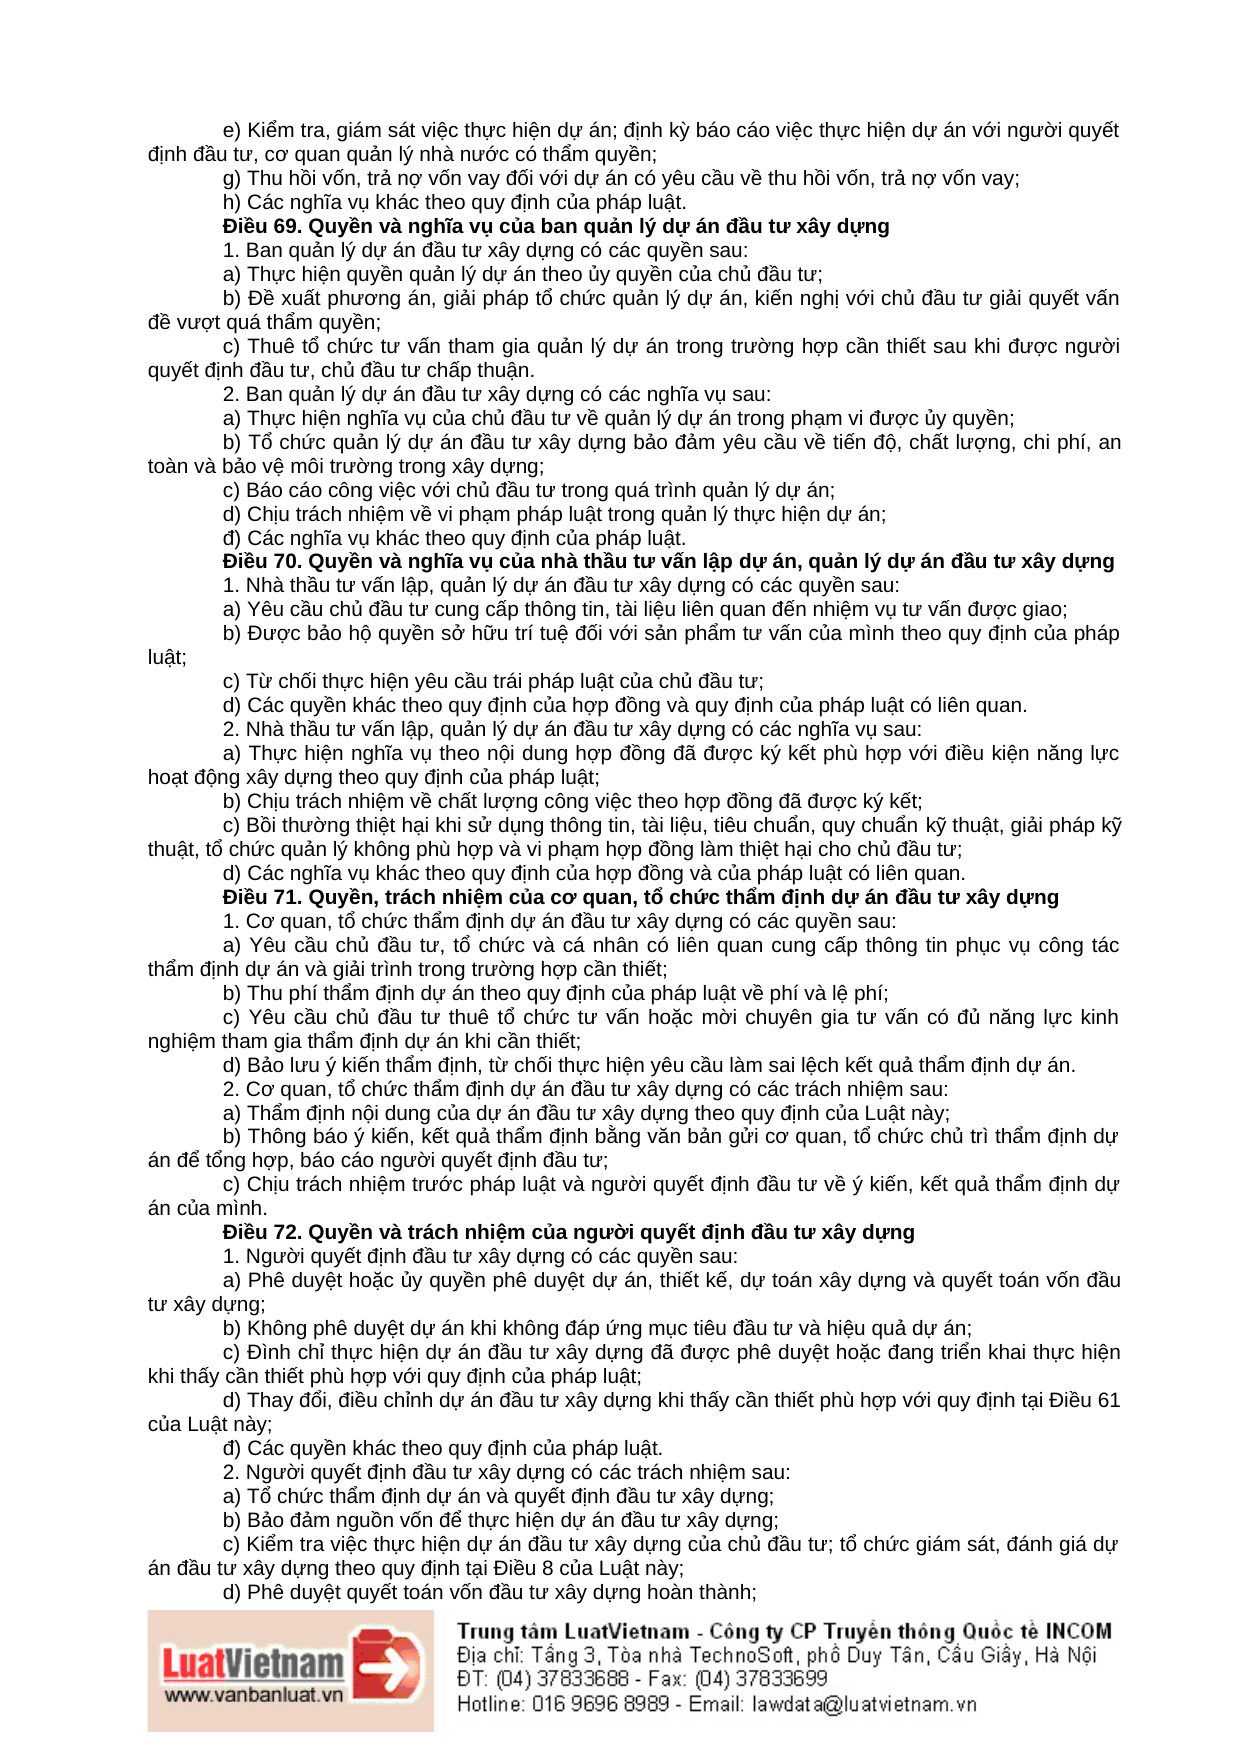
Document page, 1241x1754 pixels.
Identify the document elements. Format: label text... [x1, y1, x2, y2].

text c) Từ chối thực hiện yêu cầu trái pháp luật của chủ đầu tư; [148, 669, 1122, 693]
text Điều 69. Quyền và nghĩa vụ của ban quản lý dự án đầu tư xây dựng [148, 214, 1122, 238]
text c) Chịu trách nhiệm trước pháp luật và người quyết định đầu tư về ý kiến, kết quả thẩm định dự án của mình. [148, 1172, 1122, 1220]
text a) Yêu cầu chủ đầu tư cung cấp thông tin, tài liệu liên quan đến nhiệm vụ tư vấn được giao; [148, 597, 1122, 621]
text b) Không phê duyệt dự án khi không đáp ứng mục tiêu đầu tư và hiệu quả dự án; [148, 1316, 1122, 1340]
text h) Các nghĩa vụ khác theo quy định của pháp luật. [148, 190, 1122, 214]
text a) Yêu cầu chủ đầu tư, tổ chức và cá nhân có liên quan cung cấp thông tin phục vụ công tác thẩm định dự án và giải trình trong trường hợp cần thiết; [148, 933, 1122, 981]
text d) Các nghĩa vụ khác theo quy định của hợp đồng và của pháp luật có liên quan. [148, 861, 1122, 885]
text b) Được bảo hộ quyền sở hữu trí tuệ đối với sản phẩm tư vấn của mình theo quy định của pháp luật; [148, 621, 1122, 669]
text b) Tổ chức quản lý dự án đầu tư xây dựng bảo đảm yêu cầu về tiến độ, chất lượng, chi phí, an toàn và bảo vệ môi trường trong xây dựng; [148, 429, 1122, 477]
text 1. Ban quản lý dự án đầu tư xây dựng có các quyền sau: [148, 238, 1122, 262]
text c) Đình chỉ thực hiện dự án đầu tư xây dựng đã được phê duyệt hoặc đang triển khai thực hiện khi thấy cần thiết phù hợp với quy định của pháp luật; [148, 1340, 1122, 1388]
text b) Đề xuất phương án, giải pháp tổ chức quản lý dự án, kiến nghị với chủ đầu tư giải quyết vấn đề vượt quá thẩm quyền; [148, 286, 1122, 334]
text b) Thu phí thẩm định dự án theo quy định của pháp luật về phí và lệ phí; [148, 981, 1122, 1004]
text c) Bồi thường thiệt hại khi sử dụng thông tin, tài liệu, tiêu chuẩn, quy chuẩn kỹ thuật, giải pháp kỹ thuật, tổ chức quản lý không phù hợp và vi phạm hợp đồng làm thiệt hại cho chủ đầu tư; [148, 813, 1122, 861]
text đ) Các quyền khác theo quy định của pháp luật. [148, 1436, 1122, 1460]
text 2. Cơ quan, tổ chức thẩm định dự án đầu tư xây dựng có các trách nhiệm sau: [148, 1076, 1122, 1100]
text a) Thực hiện nghĩa vụ theo nội dung hợp đồng đã được ký kết phù hợp với điều kiện năng lực hoạt động xây dựng theo quy định của pháp luật; [148, 741, 1122, 789]
text d) Phê duyệt quyết toán vốn đầu tư xây dựng hoàn thành; [148, 1579, 1122, 1603]
text 1. Cơ quan, tổ chức thẩm định dự án đầu tư xây dựng có các quyền sau: [148, 909, 1122, 933]
text a) Phê duyệt hoặc ủy quyền phê duyệt dự án, thiết kế, dự toán xây dựng và quyết toán vốn đầu tư xây dựng; [148, 1268, 1122, 1316]
text a) Thực hiện nghĩa vụ của chủ đầu tư về quản lý dự án trong phạm vi được ủy quyền; [148, 406, 1122, 429]
text a) Tổ chức thẩm định dự án và quyết định đầu tư xây dựng; [148, 1484, 1122, 1508]
text 1. Nhà thầu tư vấn lập, quản lý dự án đầu tư xây dựng có các quyền sau: [148, 573, 1122, 597]
text Điều 71. Quyền, trách nhiệm của cơ quan, tổ chức thẩm định dự án đầu tư xây dựng [148, 885, 1122, 909]
text c) Thuê tổ chức tư vấn tham gia quản lý dự án trong trường hợp cần thiết sau khi được người quyết định đầu tư, chủ đầu tư chấp thuận. [148, 334, 1122, 382]
text d) Thay đổi, điều chỉnh dự án đầu tư xây dựng khi thấy cần thiết phù hợp với quy định tại Điều 61 của Luật này; [148, 1388, 1122, 1436]
text b) Chịu trách nhiệm về chất lượng công việc theo hợp đồng đã được ký kết; [148, 789, 1122, 813]
text 1. Người quyết định đầu tư xây dựng có các quyền sau: [148, 1244, 1122, 1268]
text 2. Nhà thầu tư vấn lập, quản lý dự án đầu tư xây dựng có các nghĩa vụ sau: [148, 717, 1122, 741]
text c) Yêu cầu chủ đầu tư thuê tổ chức tư vấn hoặc mời chuyên gia tư vấn có đủ năng lực kinh nghiệm tham gia thẩm định dự án khi cần thiết; [148, 1004, 1122, 1052]
text đ) Các nghĩa vụ khác theo quy định của pháp luật. [148, 525, 1122, 549]
text d) Chịu trách nhiệm về vi phạm pháp luật trong quản lý thực hiện dự án; [148, 501, 1122, 525]
text c) Báo cáo công việc với chủ đầu tư trong quá trình quản lý dự án; [148, 477, 1122, 501]
text g) Thu hồi vốn, trả nợ vốn vay đối với dự án có yêu cầu về thu hồi vốn, trả nợ vốn vay; [148, 166, 1122, 190]
picture [147, 1610, 1122, 1732]
text c) Kiểm tra việc thực hiện dự án đầu tư xây dựng của chủ đầu tư; tổ chức giám sát, đánh giá dự án đầu tư xây dựng theo quy định tại Điều 8 của Luật này; [148, 1532, 1122, 1579]
text 2. Ban quản lý dự án đầu tư xây dựng có các nghĩa vụ sau: [148, 382, 1122, 406]
text b) Thông báo ý kiến, kết quả thẩm định bằng văn bản gửi cơ quan, tổ chức chủ trì thẩm định dự án để tổng hợp, báo cáo người quyết định đầu tư; [148, 1124, 1122, 1172]
text Điều 70. Quyền và nghĩa vụ của nhà thầu tư vấn lập dự án, quản lý dự án đầu tư xây dựng [148, 549, 1122, 573]
text a) Thực hiện quyền quản lý dự án theo ủy quyền của chủ đầu tư; [148, 262, 1122, 286]
text e) Kiểm tra, giám sát việc thực hiện dự án; định kỳ báo cáo việc thực hiện dự án với người quyết định đầu tư, cơ quan quản lý nhà nước có thẩm quyền; [148, 118, 1122, 166]
text 2. Người quyết định đầu tư xây dựng có các trách nhiệm sau: [148, 1460, 1122, 1484]
text b) Bảo đảm nguồn vốn để thực hiện dự án đầu tư xây dựng; [148, 1508, 1122, 1532]
text Điều 72. Quyền và trách nhiệm của người quyết định đầu tư xây dựng [148, 1220, 1122, 1244]
text a) Thẩm định nội dung của dự án đầu tư xây dựng theo quy định của Luật này; [148, 1100, 1122, 1124]
text d) Bảo lưu ý kiến thẩm định, từ chối thực hiện yêu cầu làm sai lệch kết quả thẩm định dự án. [148, 1052, 1122, 1076]
text d) Các quyền khác theo quy định của hợp đồng và quy định của pháp luật có liên quan. [148, 693, 1122, 717]
